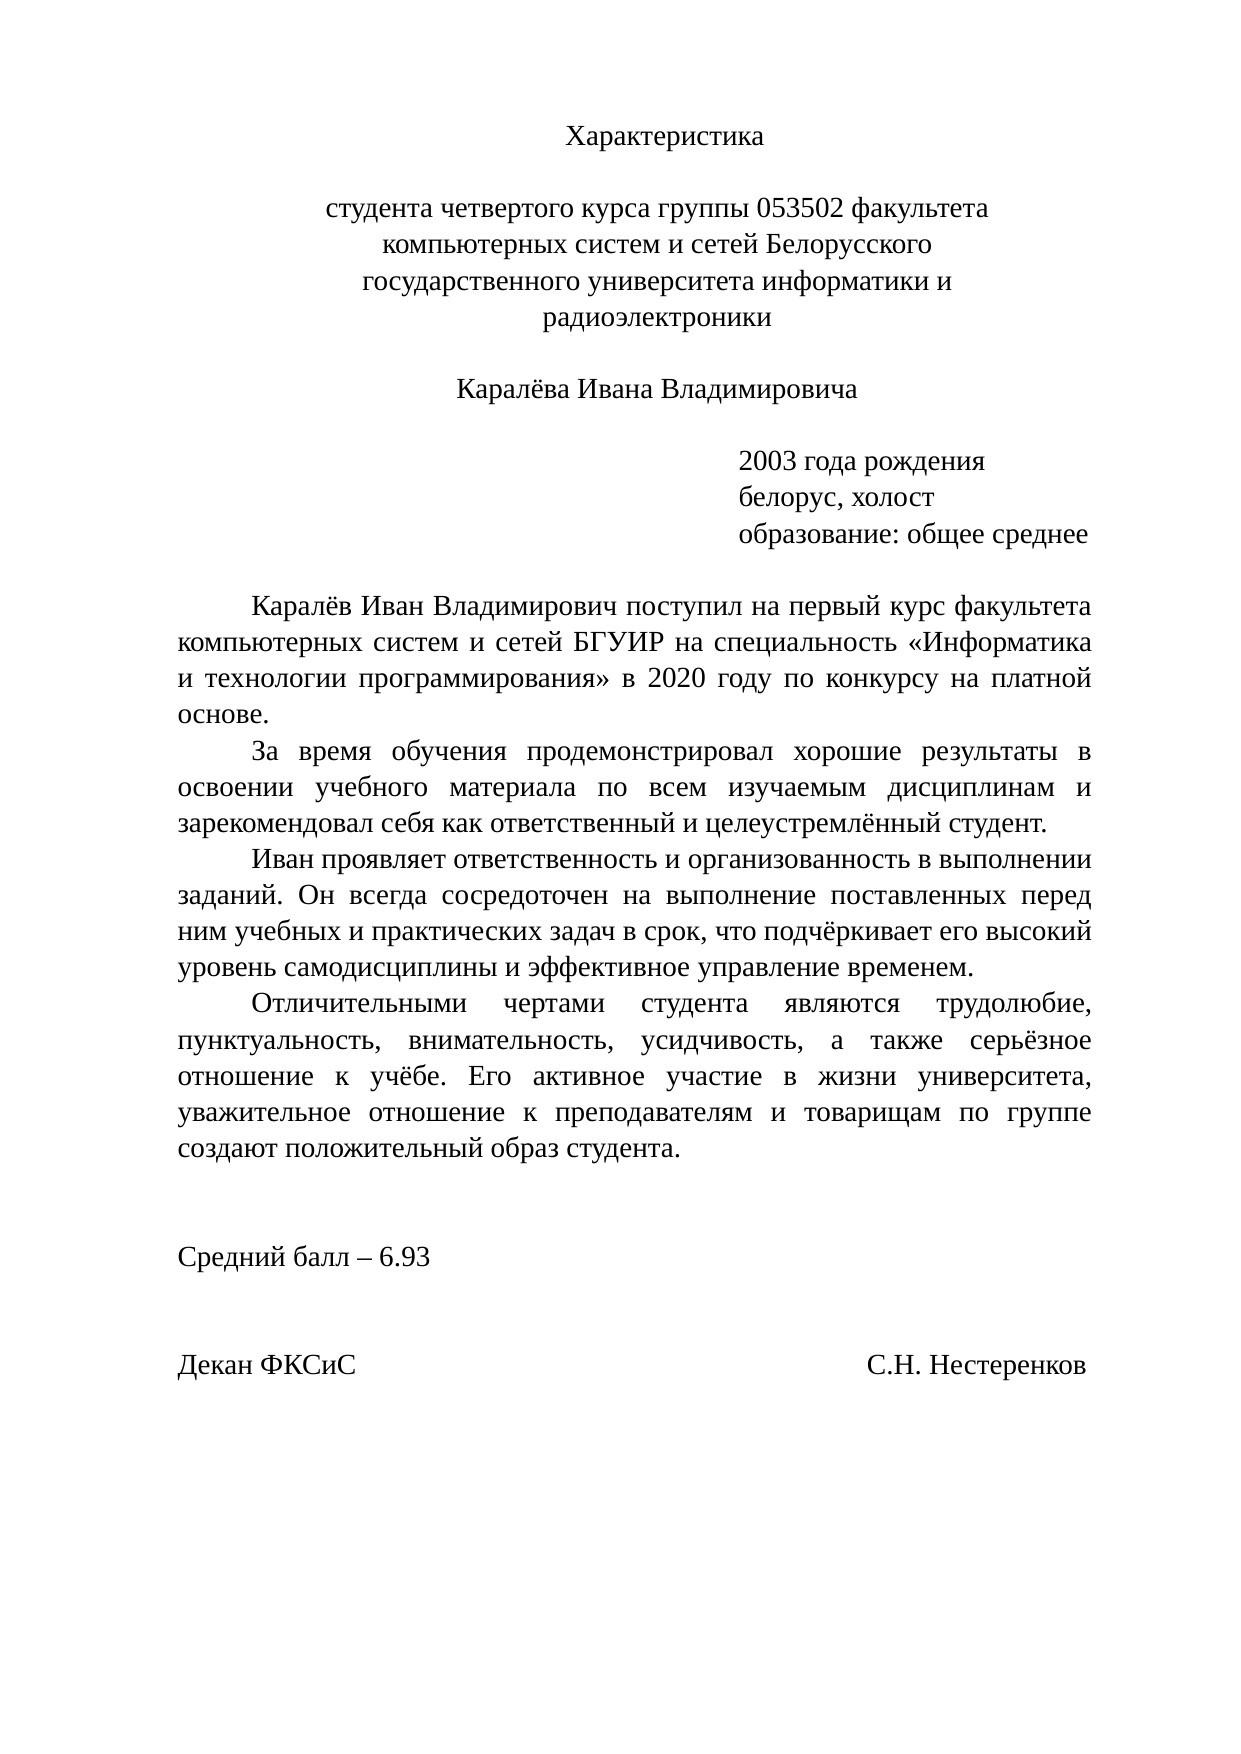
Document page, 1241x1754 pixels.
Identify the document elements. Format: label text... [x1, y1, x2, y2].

text студента четвертого курса группы 053502 факультета компьютерных систем и сетей Белорусского государственного университета информатики и радиоэлектроники [325, 190, 989, 332]
text За время обучения продемонстрировал хорошие результаты в освоении учебного материала по всем изучаемым дисциплинам и зарекомендовал себя как ответственный и целеустремлённый студент. [177, 733, 1093, 838]
text Каралёв Иван Владимирович поступил на первый курс факультета компьютерных систем и сетей БГУИР на специальность «Информатика и технологии программирования» в 2020 году по конкурсу на платной основе. [177, 588, 1093, 730]
text Отличительными чертами студента являются трудолюбие, пунктуальность, внимательность, усидчивость, а также серьёзное отношение к учёбе. Его активное участие в жизни университета, уважительное отношение к преподавателям и товарищам по группе создают положительный образ студента. [177, 986, 1093, 1164]
text белорус, холост [702, 479, 1093, 513]
text Характеристика [177, 118, 1152, 152]
text Средний балл – 6.93 [177, 1239, 1093, 1272]
text Декан ФКСиС С.Н. Нестеренков [177, 1347, 1093, 1381]
text Каралёва Ивана Владимировича [325, 371, 989, 405]
text образование: общее среднее [702, 516, 1093, 549]
text 2003 года рождения [702, 443, 1093, 477]
text Иван проявляет ответственность и организованность в выполнении заданий. Он всегда сосредоточен на выполнение поставленных перед ним учебных и практических задач в срок, что подчёркивает его высокий уровень самодисциплины и эффективное управление временем. [177, 841, 1093, 983]
